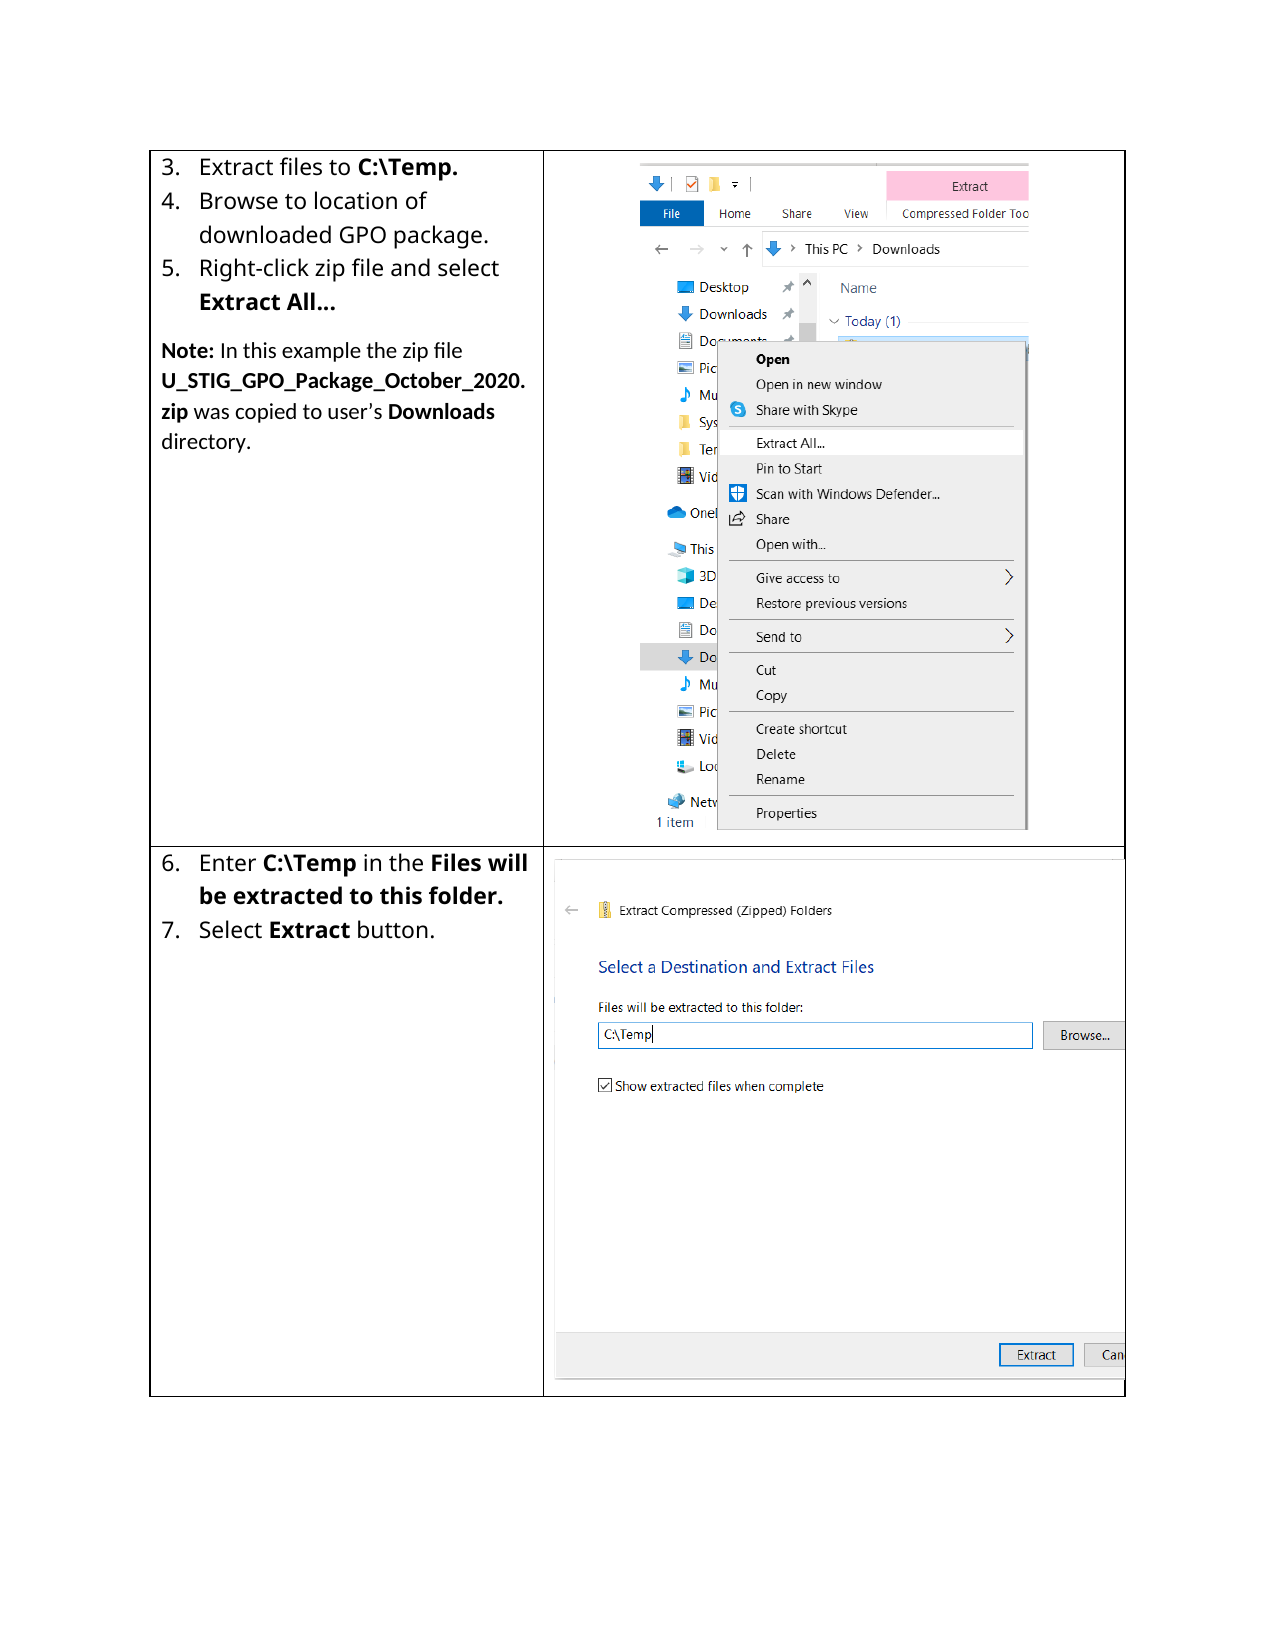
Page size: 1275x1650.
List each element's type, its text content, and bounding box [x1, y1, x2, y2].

picture [639, 163, 1029, 830]
table_cell [544, 847, 1124, 1396]
picture [554, 859, 1125, 1380]
table_cell Enter C:\Temp in the Files will be extracted to this folder. Select Extract button. [151, 847, 543, 1396]
table_cell Extract files to C:\Temp. Browse to location of downloaded GPO package. Right-click zip file and select Extract All... Note: In this example the zip file U_STIG_GPO_Package_October_2020.zip was copied to user’s Downloads directory. [151, 151, 543, 846]
table_cell [544, 151, 1124, 846]
